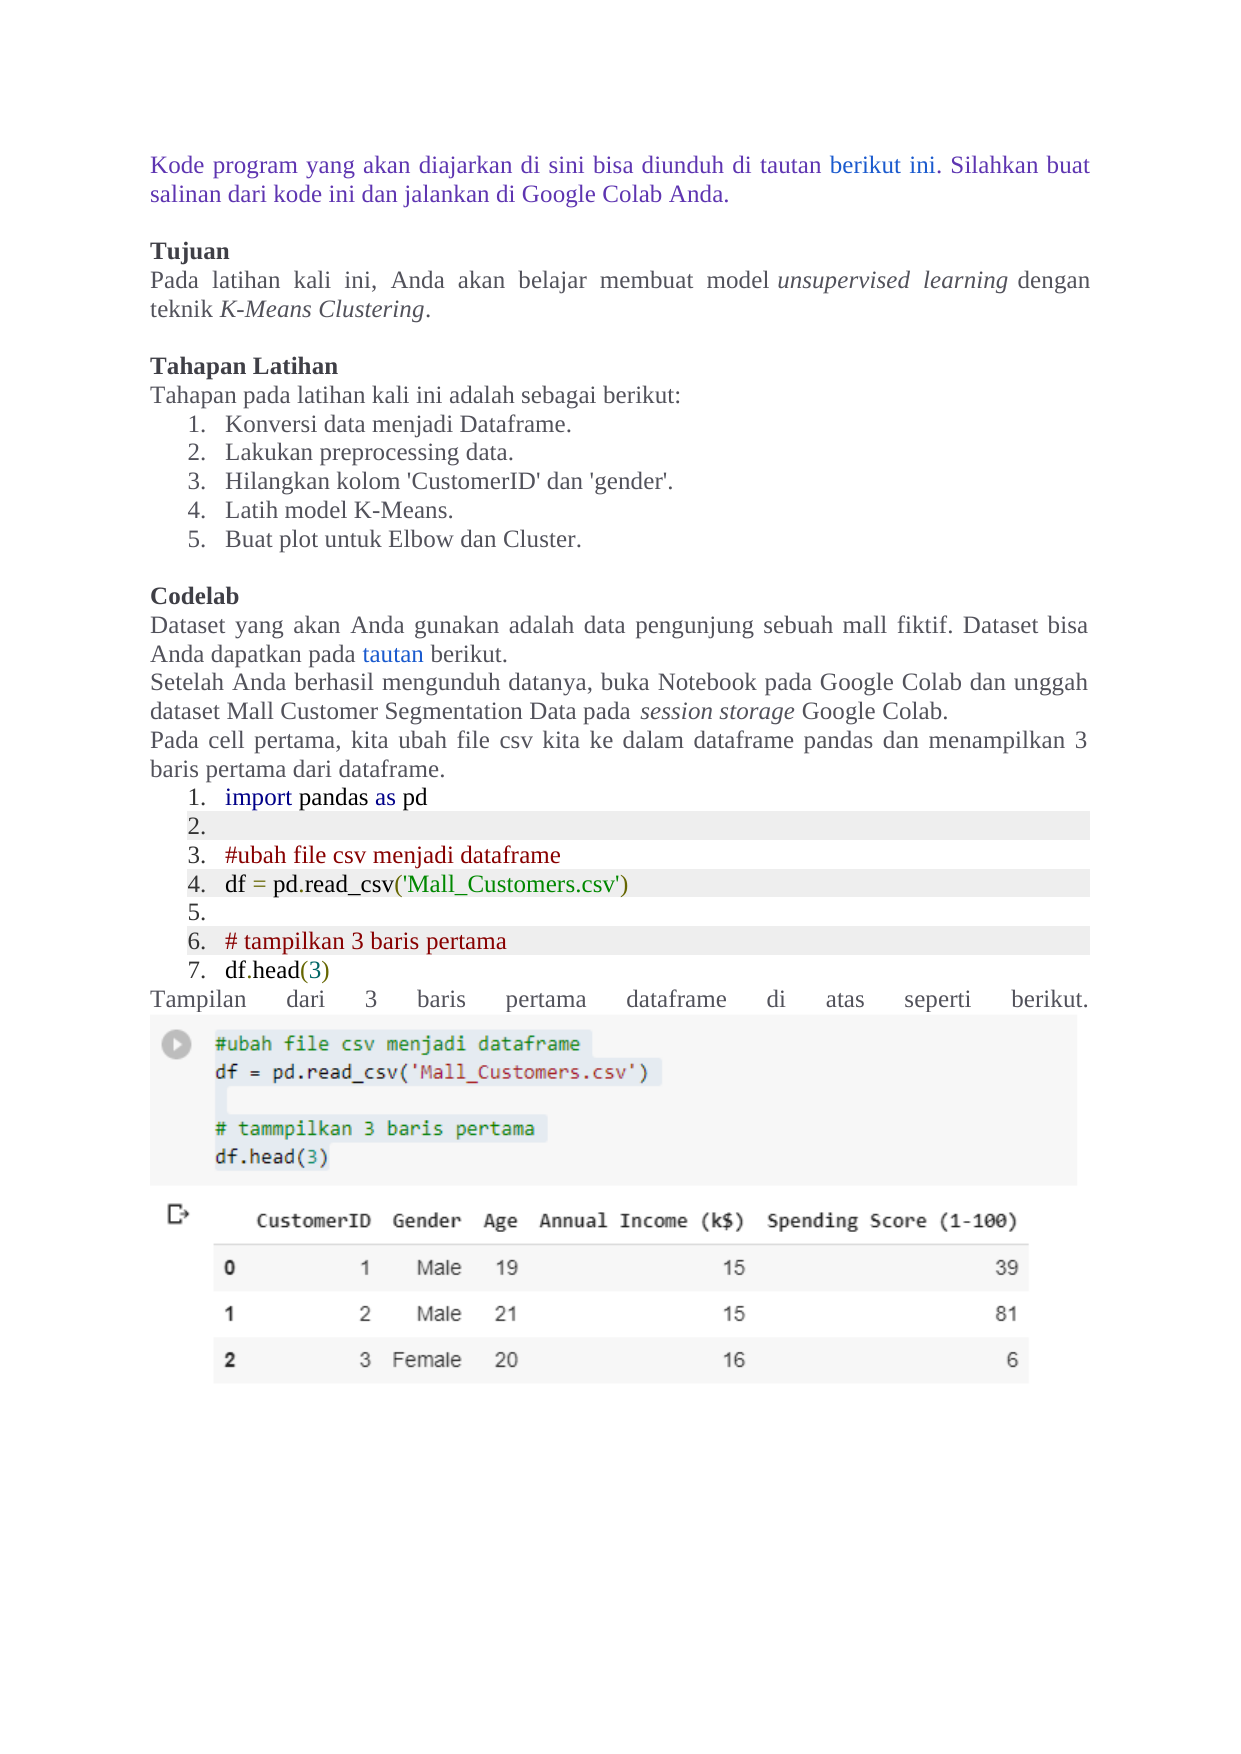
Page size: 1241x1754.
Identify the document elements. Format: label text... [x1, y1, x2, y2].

text Pada latihan kali ini, Anda akan belajar membuat model unsupervised learning dengan teknik K-Means Clustering. [150, 265, 1090, 322]
text Tahapan Latihan [150, 351, 1090, 380]
list df.head(3) [187, 955, 1090, 984]
picture [150, 1012, 1078, 1394]
list Latih model K-Means. [187, 495, 1090, 524]
list Konversi data menjadi Dataframe. [187, 409, 1090, 437]
text Setelah Anda berhasil mengunduh datanya, buka Notebook pada Google Colab dan unggah dataset Mall Customer Segmentation Data pada session storage Google Colab. [150, 667, 1090, 725]
list df = pd.read_csv('Mall_Customers.csv') [187, 869, 1090, 897]
text Codelab [150, 581, 1090, 610]
list #ubah file csv menjadi dataframe [187, 840, 1090, 869]
text Kode program yang akan diajarkan di sini bisa diunduh di tautan berikut ini. Silahkan buat salinan dari kode ini dan jalankan di Google Colab Anda. [150, 150, 1090, 207]
list # tampilkan 3 baris pertama [187, 926, 1090, 955]
text Dataset yang akan Anda gunakan adalah data pengunjung sebuah mall fiktif. Dataset bisa Anda dapatkan pada tautan berikut. [150, 610, 1090, 667]
list import pandas as pd [187, 782, 1090, 811]
text Tujuan [150, 236, 1090, 265]
text Pada cell pertama, kita ubah file csv kita ke dalam dataframe pandas dan menampilkan 3 baris pertama dari dataframe. [150, 725, 1090, 782]
list Hilangkan kolom 'CustomerID' dan 'gender'. [187, 466, 1090, 495]
list Buat plot untuk Elbow dan Cluster. [187, 524, 1090, 552]
list Lakukan preprocessing data. [187, 437, 1090, 466]
text Tahapan pada latihan kali ini adalah sebagai berikut: [150, 380, 1090, 409]
